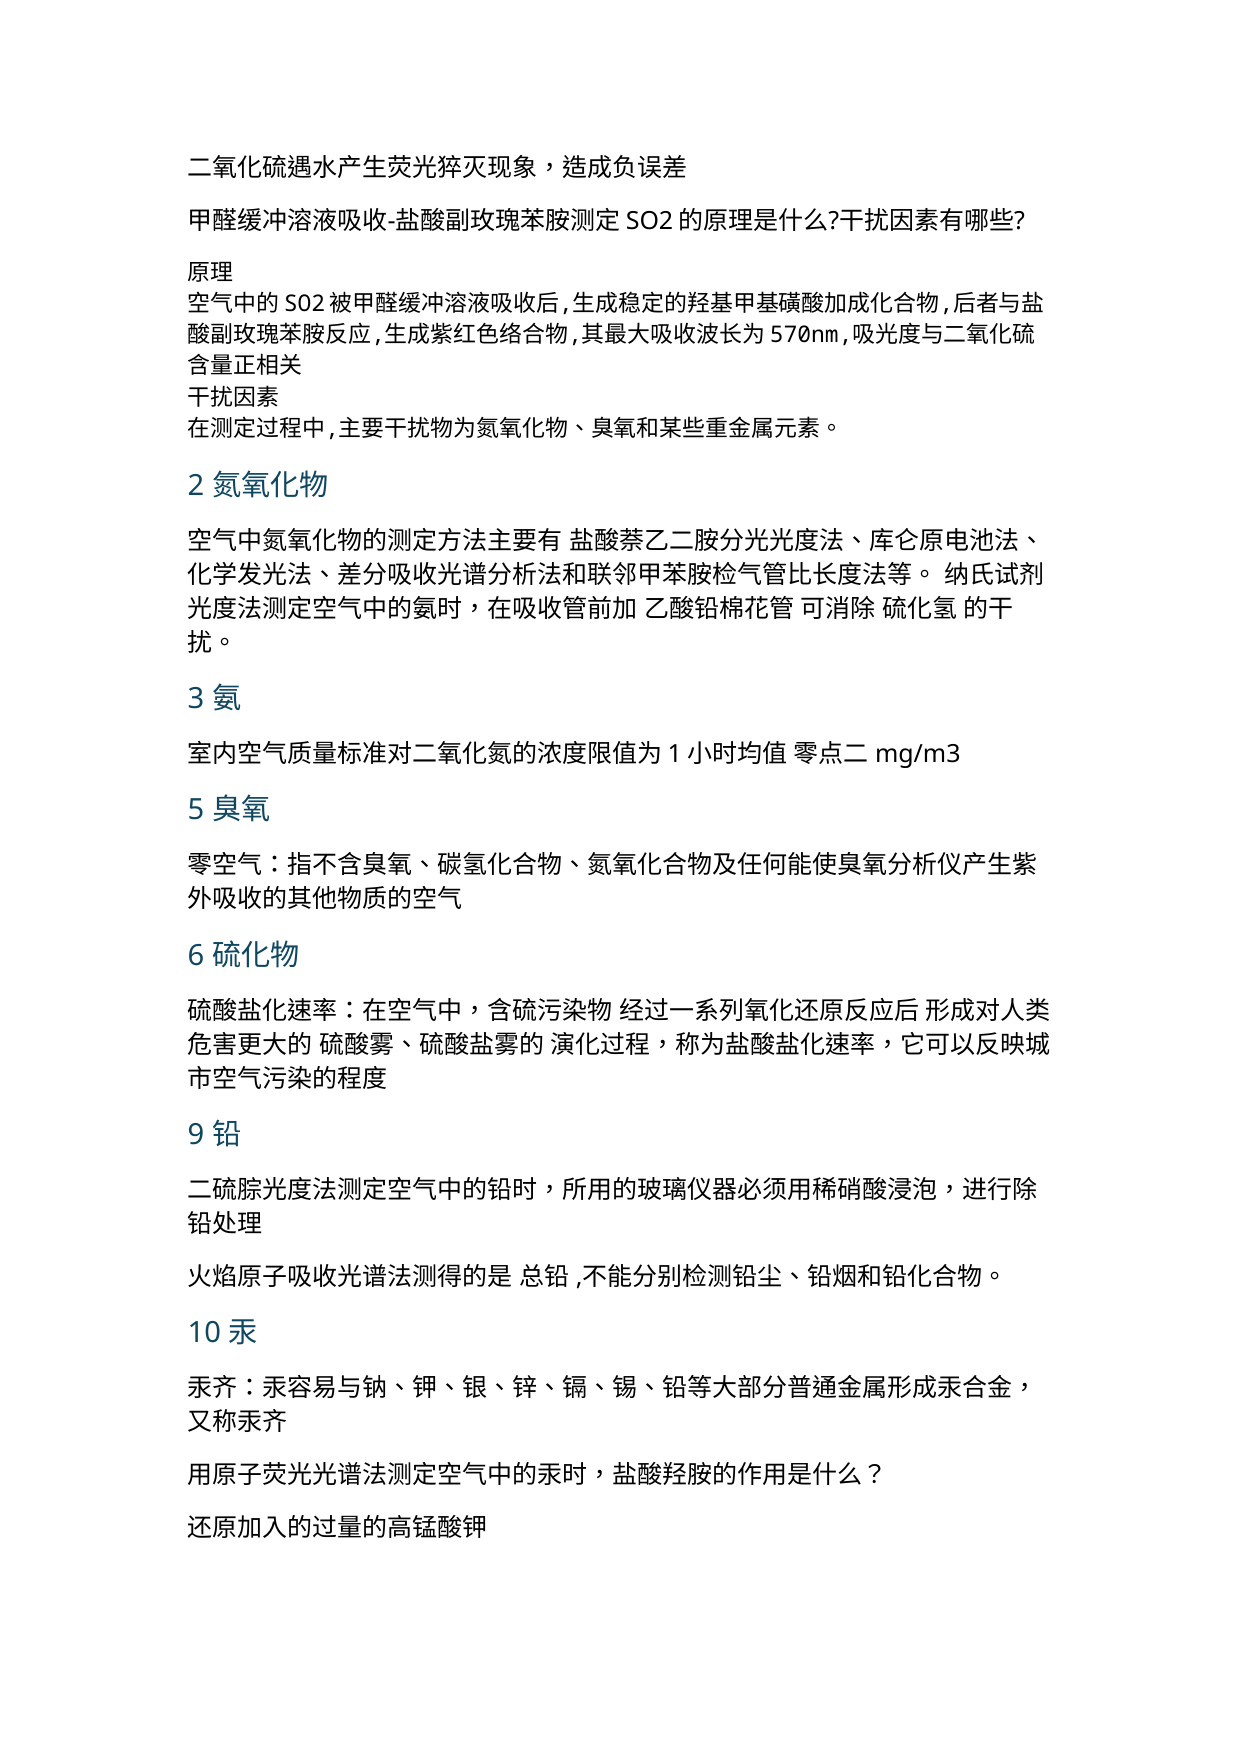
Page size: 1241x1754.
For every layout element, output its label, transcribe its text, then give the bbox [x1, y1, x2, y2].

text 9 铅 [187, 1113, 1053, 1153]
text 零空气：指不含臭氧、碳氢化合物、氮氧化合物及任何能使臭氧分析仪产生紫外吸收的其他物质的空气 [187, 847, 1053, 915]
text 汞齐：汞容易与钠、钾、银、锌、镉、锡、铅等大部分普通金属形成汞合金，又称汞齐 [187, 1370, 1053, 1438]
text 二氧化硫遇水产生荧光猝灭现象，造成负误差 [187, 150, 1053, 184]
text 火焰原子吸收光谱法测得的是 总铅 ,不能分别检测铅尘、铅烟和铅化合物。 [187, 1259, 1053, 1293]
text 甲醛缓冲溶液吸收-盐酸副玫瑰苯胺测定SO2的原理是什么?干扰因素有哪些? [187, 203, 1053, 237]
text 5 臭氧 [187, 789, 1053, 828]
text 室内空气质量标准对二氧化氮的浓度限值为1小时均值 零点二 mg/m3 [187, 736, 1053, 770]
text 原理 空气中的SO2被甲醛缓冲溶液吸收后,生成稳定的羟基甲基磺酸加成化合物,后者与盐酸副玫瑰苯胺反应,生成紫红色络合物,其最大吸收波长为570nm,吸光度与二氧化硫含量正相关 干扰因素 在测定过程中,主要干扰物为氮氧化物、臭氧和某些重金属元素。 [187, 256, 1053, 443]
text 还原加入的过量的高锰酸钾 [187, 1509, 1053, 1544]
text 二硫腙光度法测定空气中的铅时，所用的玻璃仪器必须用稀硝酸浸泡，进行除铅处理 [187, 1172, 1053, 1240]
text 硫酸盐化速率：在空气中，含硫污染物 经过一系列氧化还原反应后 形成对人类危害更大的 硫酸雾、硫酸盐雾的 演化过程，称为盐酸盐化速率，它可以反映城市空气污染的程度 [187, 992, 1053, 1094]
text 2 氮氧化物 [187, 464, 1053, 504]
text 3 氨 [187, 677, 1053, 717]
text 10 汞 [187, 1311, 1053, 1351]
text 空气中氮氧化物的测定方法主要有 盐酸萘乙二胺分光光度法、库仑原电池法、化学发光法、差分吸收光谱分析法和联邻甲苯胺检气管比长度法等。 纳氏试剂光度法测定空气中的氨时，在吸收管前加 乙酸铅棉花管 可消除 硫化氢 的干扰。 [187, 522, 1053, 659]
text 6 硫化物 [187, 934, 1053, 974]
text 用原子荧光光谱法测定空气中的汞时，盐酸羟胺的作用是什么？ [187, 1457, 1053, 1491]
